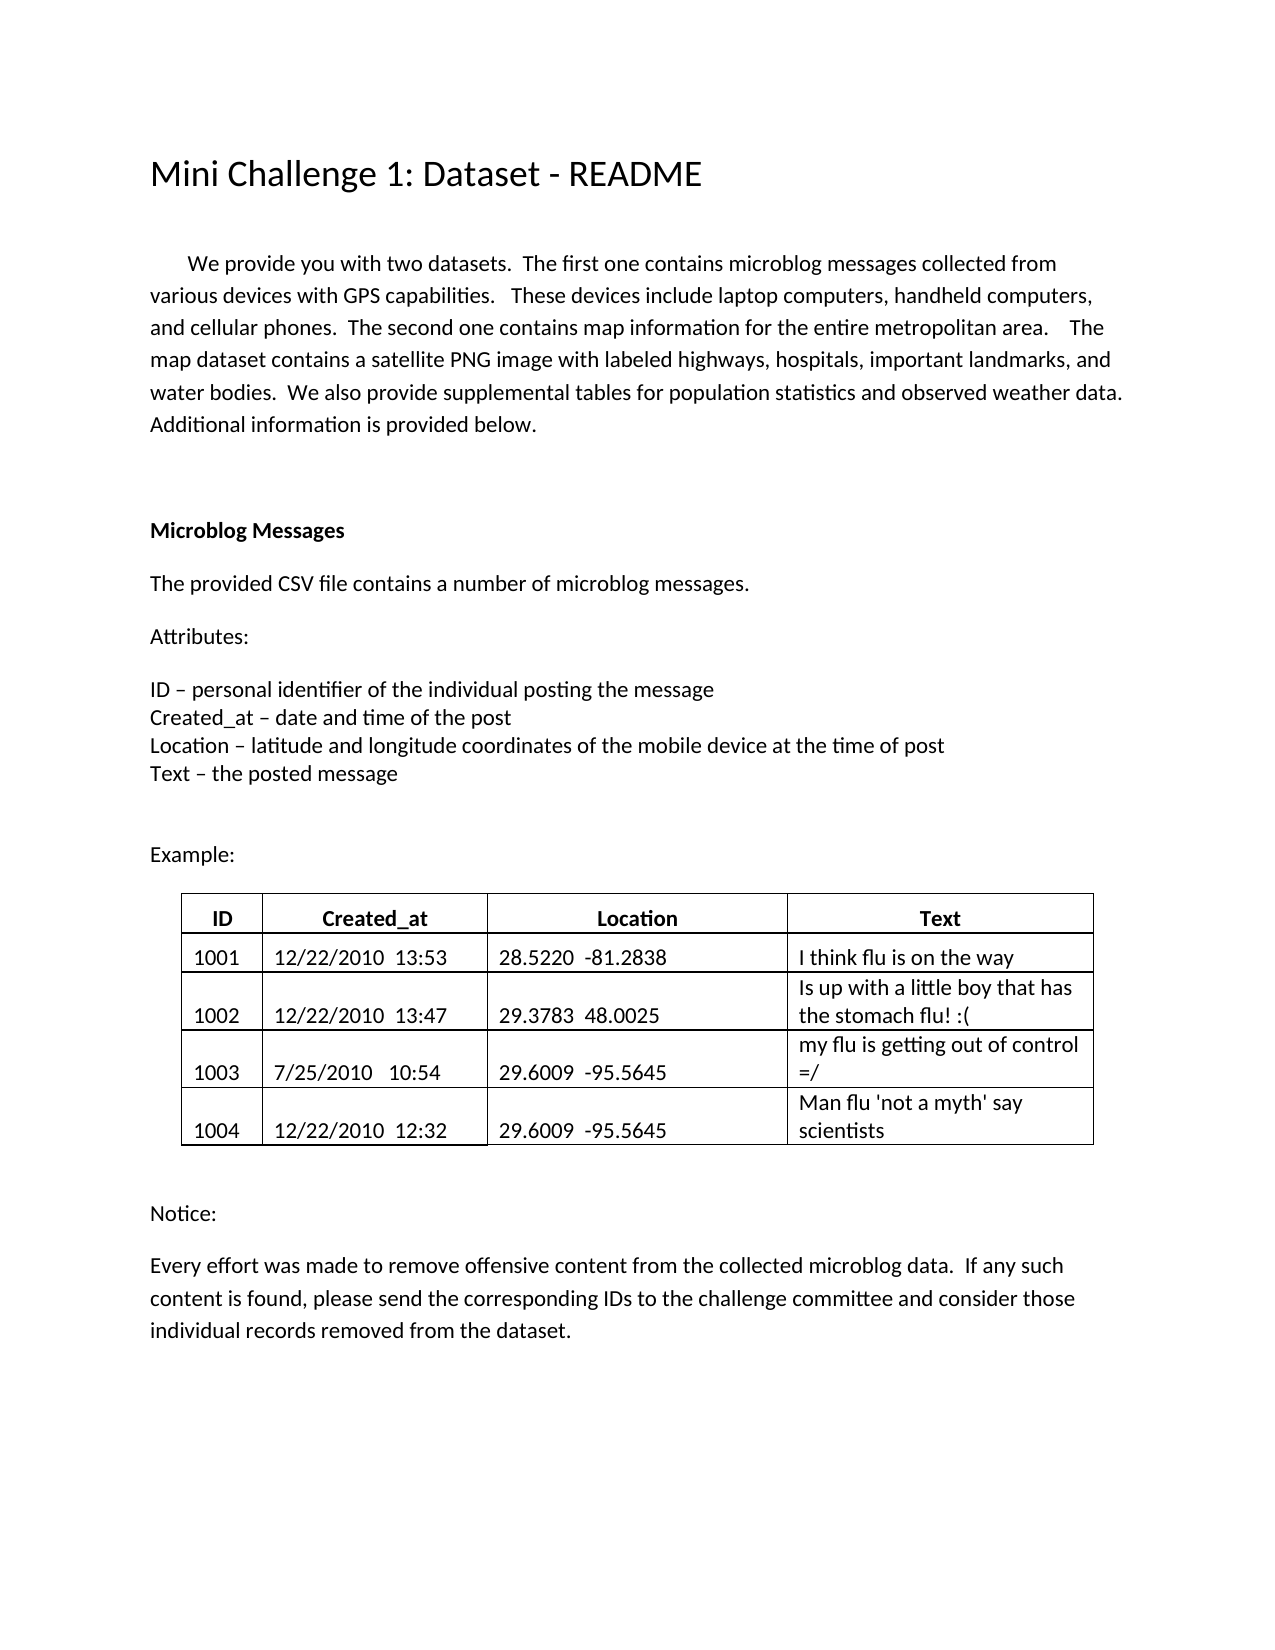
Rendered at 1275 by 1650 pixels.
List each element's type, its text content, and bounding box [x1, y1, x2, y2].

table_header Created_at [263, 894, 487, 932]
text Mini Challenge 1: Dataset - README [150, 150, 1125, 196]
text Notice: [150, 1199, 1125, 1227]
table_header Location [488, 894, 787, 932]
table_cell I think flu is on the way [788, 934, 1093, 971]
table_cell 29.3783 48.0025 [488, 973, 787, 1029]
text We provide you with two datasets. The first one contains microblog messages collected from various devices with GPS capabilities. These devices include laptop computers, handheld computers, and cellular phones. The second one contains map information for the entire metropolitan area. The map dataset contains a satellite PNG image with labeled highways, hospitals, important landmarks, and water bodies. We also provide supplemental tables for population statistics and observed weather data. Additional information is provided below. [150, 249, 1125, 438]
text Attributes: [150, 622, 1125, 650]
table_header Text [788, 894, 1093, 932]
table_cell 12/22/2010 13:47 [263, 973, 487, 1029]
text Microblog Messages [150, 516, 1125, 544]
table_header ID [182, 894, 262, 932]
text Text – the posted message [150, 759, 1125, 787]
table_cell 1001 [182, 934, 262, 971]
table_cell 1002 [182, 973, 262, 1029]
text Every effort was made to remove offensive content from the collected microblog data. If any such content is found, please send the corresponding IDs to the challenge committee and consider those individual records removed from the dataset. [150, 1252, 1125, 1344]
table_cell 1004 [182, 1088, 262, 1144]
table_cell 29.6009 -95.5645 [488, 1088, 787, 1144]
table_cell Man flu 'not a myth' say scientists [788, 1088, 1093, 1144]
table_cell my flu is getting out of control =/ [788, 1031, 1093, 1086]
text The provided CSV file contains a number of microblog messages. [150, 569, 1125, 597]
table_cell Is up with a little boy that has the stomach flu! :( [788, 973, 1093, 1029]
table_cell 12/22/2010 13:53 [263, 934, 487, 971]
text Example: [150, 840, 1125, 868]
text ID – personal identifier of the individual posting the message [150, 675, 1125, 703]
table_cell 28.5220 -81.2838 [488, 934, 787, 971]
text Created_at – date and time of the post [150, 703, 1125, 731]
table_cell 12/22/2010 12:32 [263, 1088, 487, 1144]
table_cell 29.6009 -95.5645 [488, 1031, 787, 1086]
text Location – latitude and longitude coordinates of the mobile device at the time of post [150, 731, 1125, 759]
table_cell 7/25/2010 10:54 [263, 1031, 487, 1086]
table_cell 1003 [182, 1031, 262, 1086]
